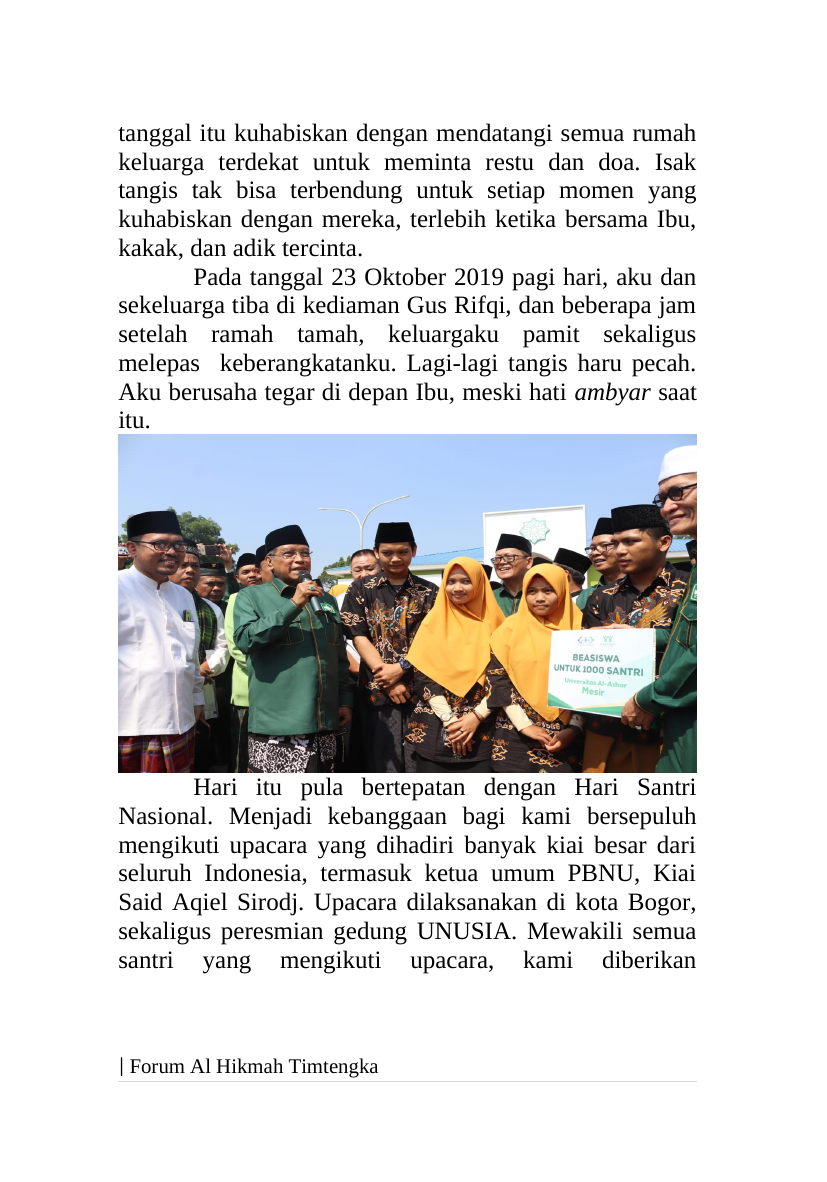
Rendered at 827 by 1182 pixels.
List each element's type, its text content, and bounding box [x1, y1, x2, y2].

text Pada tanggal 23 Oktober 2019 pagi hari, aku dan sekeluarga tiba di kediaman Gus Rifqi, dan beberapa jam setelah ramah tamah, keluargaku pamit sekaligus melepas keberangkatanku. Lagi-lagi tangis haru pecah. Aku berusaha tegar di depan Ibu, meski hati ambyar saat itu. [118, 262, 697, 434]
picture [118, 434, 697, 773]
